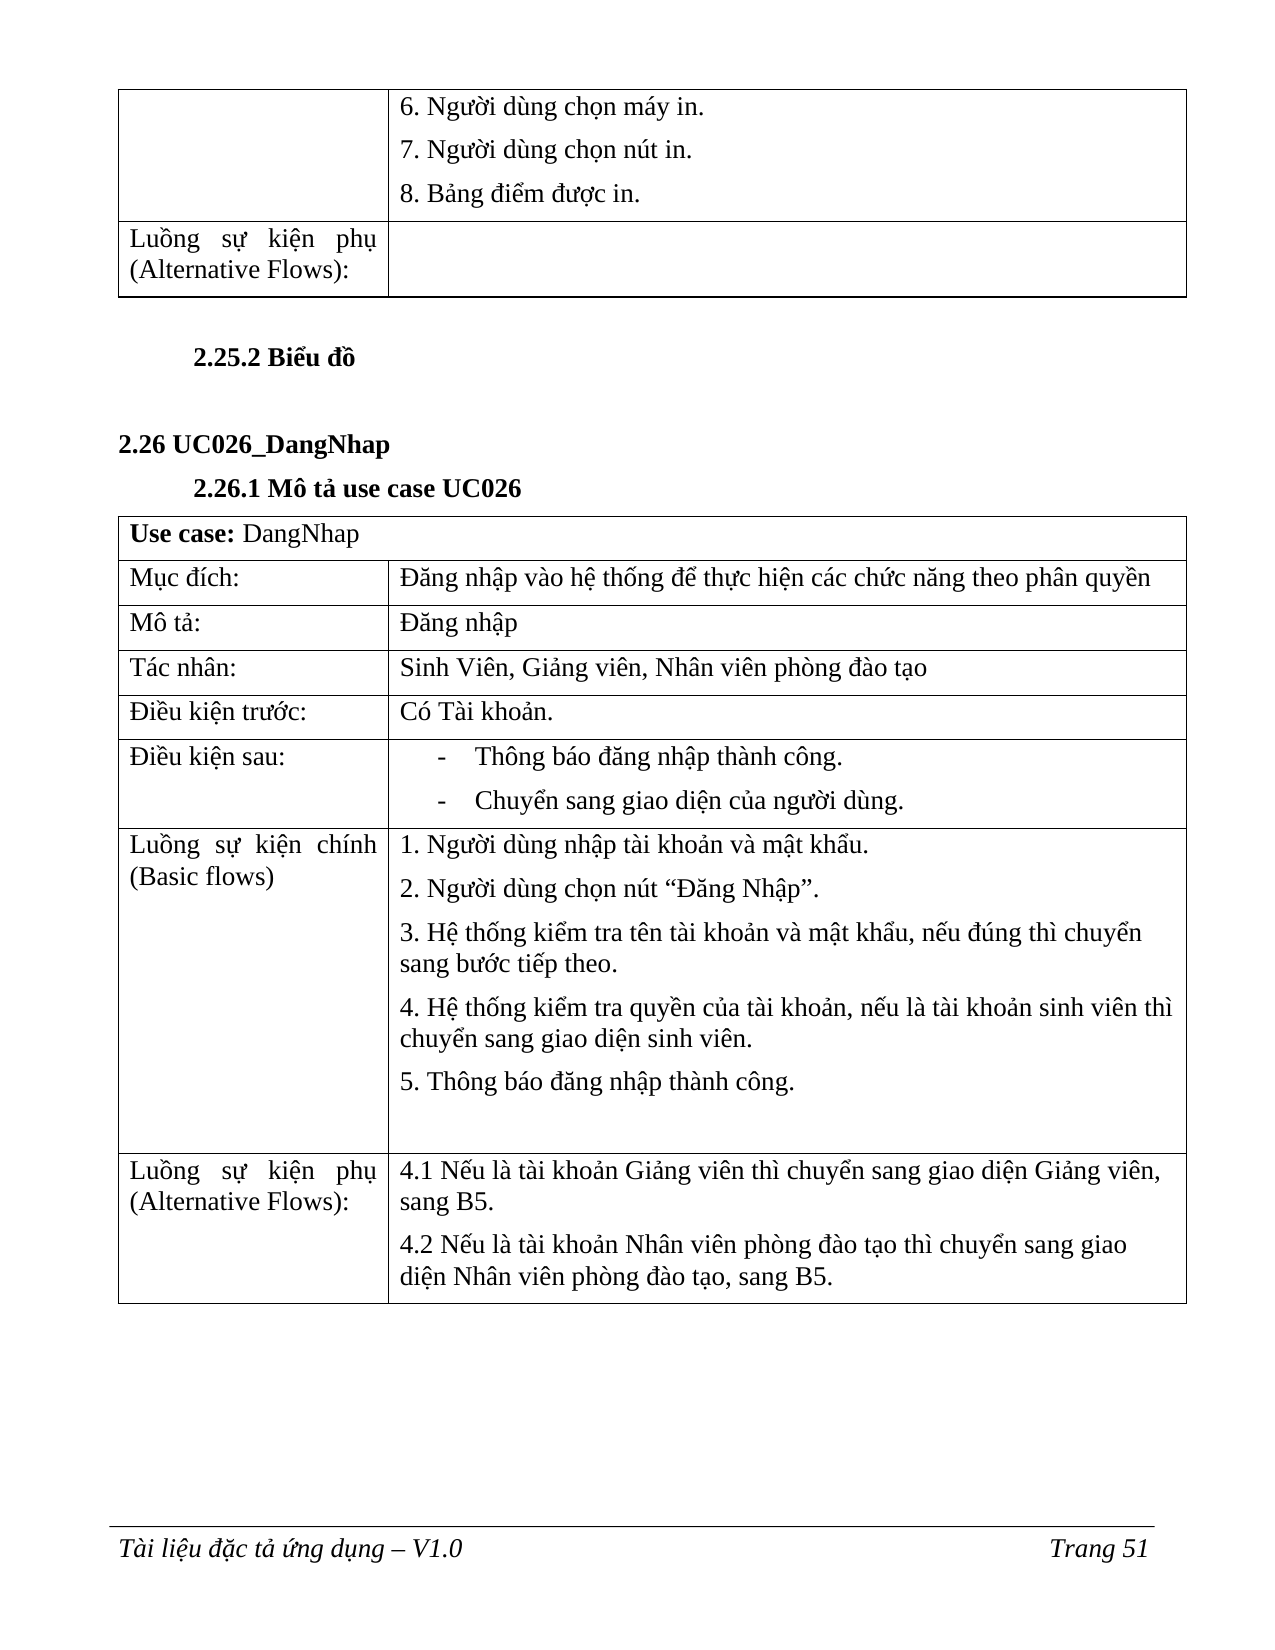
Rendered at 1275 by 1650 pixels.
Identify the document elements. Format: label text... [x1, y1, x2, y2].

table_cell [389, 222, 1186, 296]
table_cell Đăng nhập vào hệ thống để thực hiện các chức năng theo phân quyền [389, 561, 1186, 605]
table_cell 4.1 Nếu là tài khoản Giảng viên thì chuyển sang giao diện Giảng viên, sang B5. 4.2 Nếu là tài khoản Nhân viên phòng đào tạo thì chuyển sang giao diện Nhân viên phòng đào tạo, sang B5. [389, 1154, 1186, 1303]
subtitle 2.26 UC026_DangNhap [118, 428, 1186, 459]
table_cell Đăng nhập [389, 606, 1186, 650]
table_header Use case: DangNhap [119, 517, 1186, 560]
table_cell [119, 90, 388, 221]
table_cell 1. Người dùng nhập tài khoản và mật khẩu. 2. Người dùng chọn nút “Đăng Nhập”. 3. Hệ thống kiểm tra tên tài khoản và mật khẩu, nếu đúng thì chuyển sang bước tiếp theo. 4. Hệ thống kiểm tra quyền của tài khoản, nếu là tài khoản sinh viên thì chuyển sang giao diện sinh viên. 5. Thông báo đăng nhập thành công. [389, 829, 1186, 1153]
table_cell Sinh Viên, Giảng viên, Nhân viên phòng đào tạo [389, 651, 1186, 694]
table_cell Luồng sự kiện phụ (Alternative Flows): [119, 1154, 388, 1303]
table_cell Mô tả: [119, 606, 388, 650]
table_cell Điều kiện sau: [119, 740, 388, 827]
table_cell Điều kiện trước: [119, 696, 388, 739]
table_cell Thông báo đăng nhập thành công. Chuyển sang giao diện của người dùng. [389, 740, 1186, 827]
table_cell Mục đích: [119, 561, 388, 605]
subtitle 2.26.1 Mô tả use case UC026 [118, 472, 1186, 503]
subtitle 2.25.2 Biểu đồ [118, 341, 1186, 372]
table_cell Có Tài khoản. [389, 696, 1186, 739]
table_cell Luồng sự kiện phụ (Alternative Flows): [119, 222, 388, 296]
table_cell Luồng sự kiện chính (Basic flows) [119, 829, 388, 1153]
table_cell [389, 90, 1186, 221]
table_cell Tác nhân: [119, 651, 388, 694]
